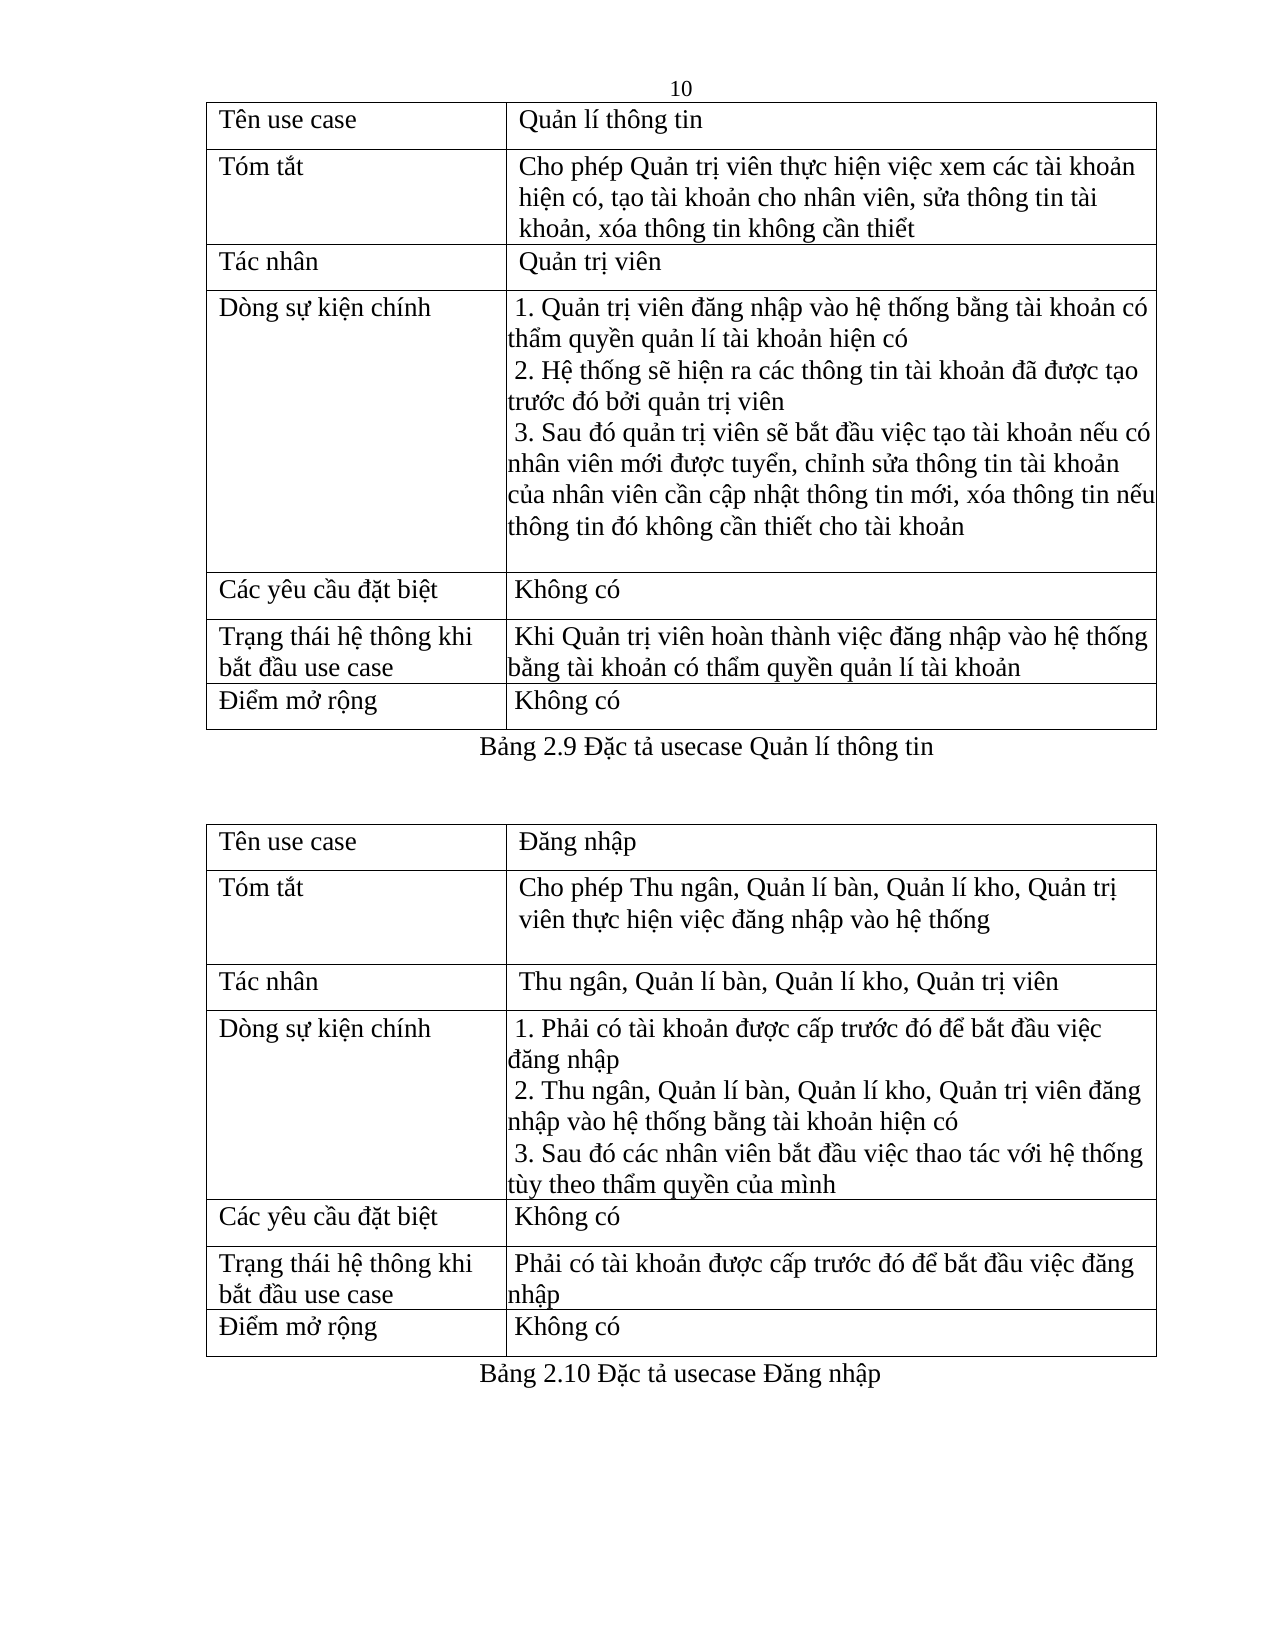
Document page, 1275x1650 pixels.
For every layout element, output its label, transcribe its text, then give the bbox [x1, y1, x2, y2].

table_cell Trạng thái hệ thông khi bắt đầu use case [207, 620, 506, 682]
table_header Tên use case [207, 825, 506, 870]
table_cell Khi Quản trị viên hoàn thành việc đăng nhập vào hệ thống bằng tài khoản có thẩm quyền quản lí tài khoản [507, 620, 1156, 682]
table_cell Các yêu cầu đặt biệt [207, 573, 506, 619]
table_cell Điểm mở rộng [207, 684, 506, 729]
table_cell Phải có tài khoản được cấp trước đó để bắt đầu việc đăng nhập [507, 1247, 1156, 1309]
table_cell Không có [507, 573, 1156, 619]
table_cell Cho phép Thu ngân, Quản lí bàn, Quản lí kho, Quản trị viên thực hiện việc đăng nhập vào hệ thống [507, 871, 1156, 964]
table_cell Tóm tắt [207, 150, 506, 243]
table_cell Cho phép Quản trị viên thực hiện việc xem các tài khoản hiện có, tạo tài khoản cho nhân viên, sửa thông tin tài khoản, xóa thông tin không cần thiểt [507, 150, 1156, 243]
table_header Quản lí thông tin [507, 103, 1156, 149]
text Bảng 2.10 Đặc tả usecase Đăng nhập [404, 1357, 1242, 1388]
table_cell Tóm tắt [207, 871, 506, 964]
table_cell Dòng sự kiện chính [207, 1011, 506, 1199]
table_cell Tác nhân [207, 245, 506, 290]
table_cell Các yêu cầu đặt biệt [207, 1200, 506, 1246]
table_cell Quản trị viên [507, 245, 1156, 290]
table_cell Trạng thái hệ thông khi bắt đầu use case [207, 1247, 506, 1309]
table_cell Thu ngân, Quản lí bàn, Quản lí kho, Quản trị viên [507, 965, 1156, 1010]
table_cell Không có [507, 684, 1156, 729]
table_header Tên use case [207, 103, 506, 149]
text Bảng 2.9 Đặc tả usecase Quản lí thông tin [404, 730, 1242, 761]
table_cell Dòng sự kiện chính [207, 291, 506, 572]
table_cell Điểm mở rộng [207, 1310, 506, 1356]
table_header Đăng nhập [507, 825, 1156, 870]
table_cell 1. Phải có tài khoản được cấp trước đó để bắt đầu việc đăng nhập 2. Thu ngân, Quản lí bàn, Quản lí kho, Quản trị viên đăng nhập vào hệ thống bằng tài khoản hiện có 3. Sau đó các nhân viên bắt đầu việc thao tác với hệ thống tùy theo thẩm quyền của mình [507, 1011, 1156, 1199]
table_cell 1. Quản trị viên đăng nhập vào hệ thống bằng tài khoản có thẩm quyền quản lí tài khoản hiện có 2. Hệ thống sẽ hiện ra các thông tin tài khoản đã được tạo trước đó bởi quản trị viên 3. Sau đó quản trị viên sẽ bắt đầu việc tạo tài khoản nếu có nhân viên mới được tuyển, chỉnh sửa thông tin tài khoản của nhân viên cần cập nhật thông tin mới, xóa thông tin nếu thông tin đó không cần thiết cho tài khoản [507, 291, 1156, 572]
table_cell Tác nhân [207, 965, 506, 1010]
table_cell Không có [507, 1310, 1156, 1356]
table_cell Không có [507, 1200, 1156, 1246]
